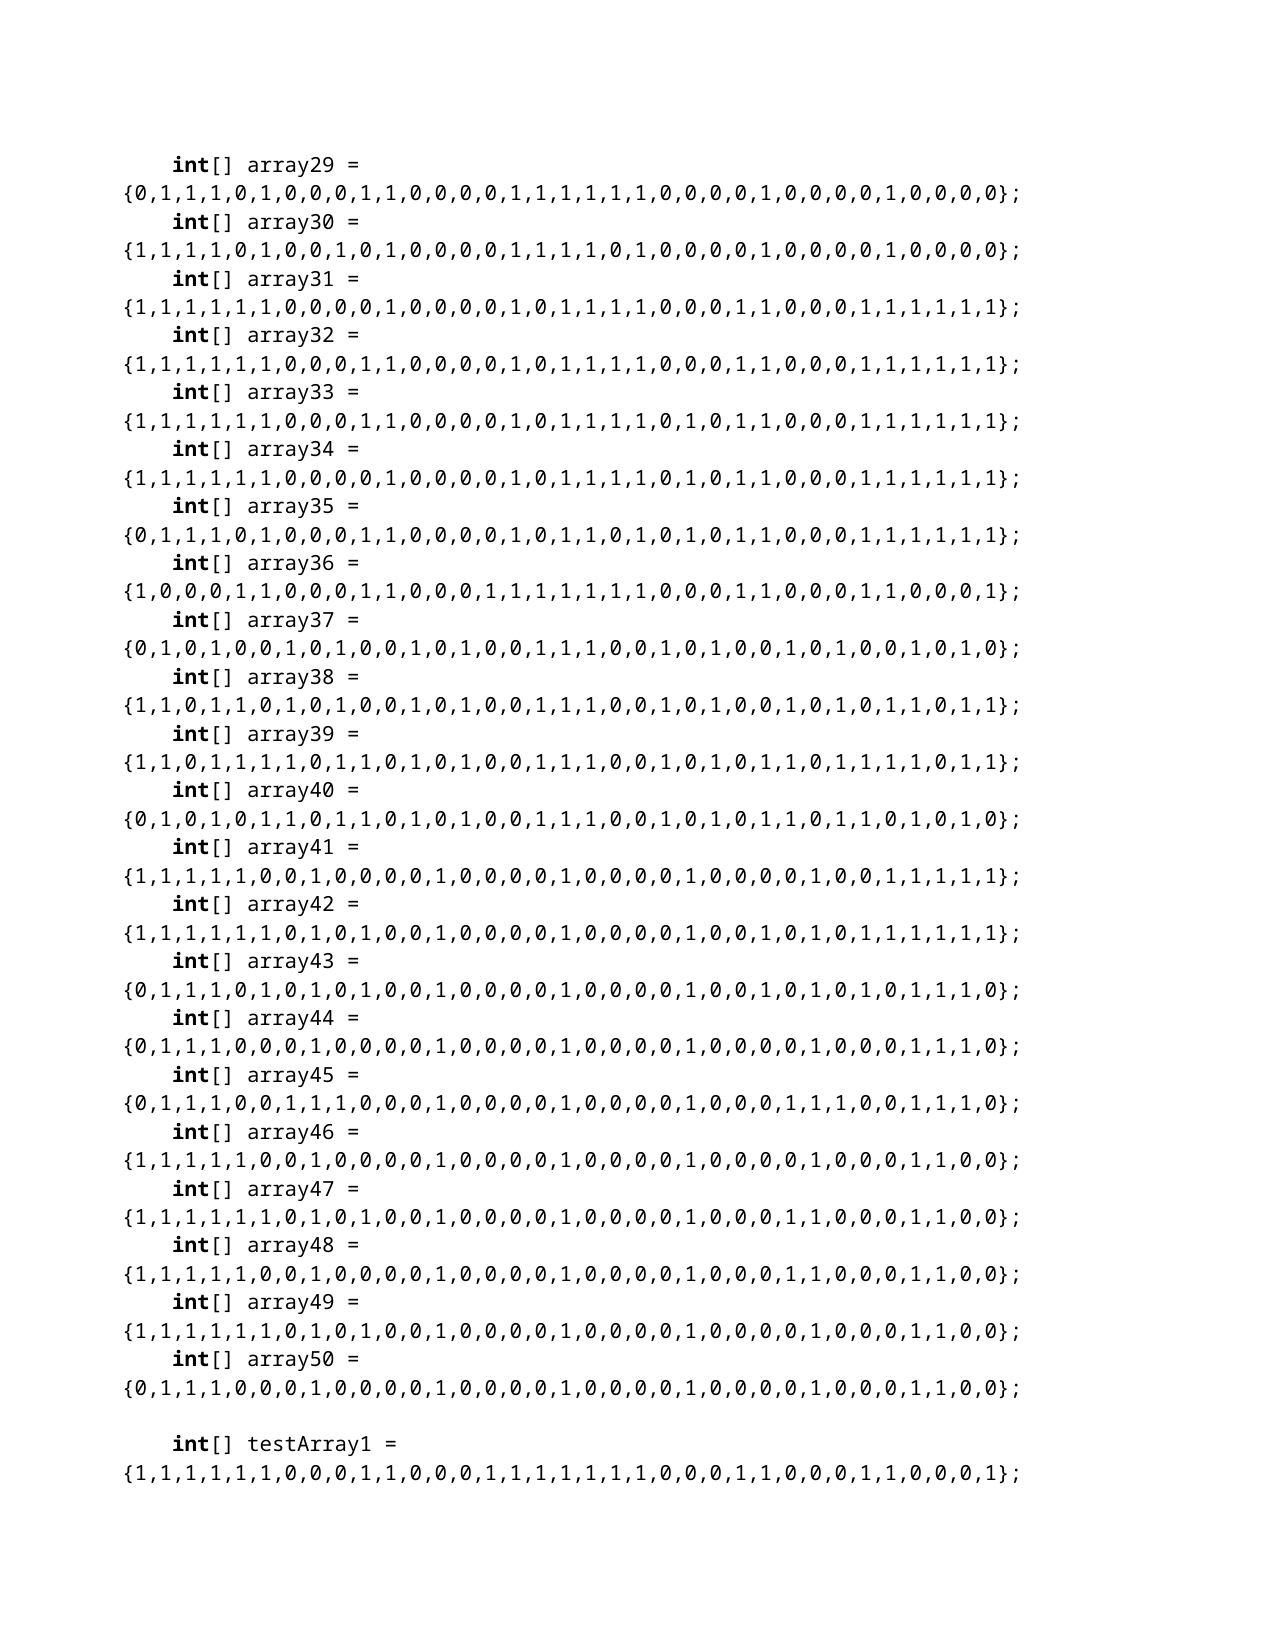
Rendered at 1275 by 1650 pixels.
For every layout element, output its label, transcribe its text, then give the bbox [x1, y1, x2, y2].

text int[] array32 = {1,1,1,1,1,1,0,0,0,1,1,0,0,0,0,1,0,1,1,1,1,0,0,0,1,1,0,0,0,1,1,1,1,1,1}; [122, 321, 1228, 377]
text int[] array30 = {1,1,1,1,0,1,0,0,1,0,1,0,0,0,0,1,1,1,1,0,1,0,0,0,0,1,0,0,0,0,1,0,0,0,0}; [122, 207, 1228, 264]
text int[] array35 = {0,1,1,1,0,1,0,0,0,1,1,0,0,0,0,1,0,1,1,0,1,0,1,0,1,1,0,0,0,1,1,1,1,1,1}; [122, 491, 1228, 548]
text int[] array45 = {0,1,1,1,0,0,1,1,1,0,0,0,1,0,0,0,0,1,0,0,0,0,1,0,0,0,1,1,1,0,0,1,1,1,0}; [122, 1060, 1228, 1117]
text int[] array50 = {0,1,1,1,0,0,0,1,0,0,0,0,1,0,0,0,0,1,0,0,0,0,1,0,0,0,0,1,0,0,0,1,1,0,0}; [122, 1344, 1228, 1401]
text int[] array33 = {1,1,1,1,1,1,0,0,0,1,1,0,0,0,0,1,0,1,1,1,1,0,1,0,1,1,0,0,0,1,1,1,1,1,1}; [122, 377, 1228, 434]
text int[] array42 = {1,1,1,1,1,1,0,1,0,1,0,0,1,0,0,0,0,1,0,0,0,0,1,0,0,1,0,1,0,1,1,1,1,1,1}; [122, 889, 1228, 946]
text int[] array37 = {0,1,0,1,0,0,1,0,1,0,0,1,0,1,0,0,1,1,1,0,0,1,0,1,0,0,1,0,1,0,0,1,0,1,0}; [122, 605, 1228, 662]
text int[] array44 = {0,1,1,1,0,0,0,1,0,0,0,0,1,0,0,0,0,1,0,0,0,0,1,0,0,0,0,1,0,0,0,1,1,1,0}; [122, 1003, 1228, 1060]
text int[] array41 = {1,1,1,1,1,0,0,1,0,0,0,0,1,0,0,0,0,1,0,0,0,0,1,0,0,0,0,1,0,0,1,1,1,1,1}; [122, 832, 1228, 889]
text int[] array47 = {1,1,1,1,1,1,0,1,0,1,0,0,1,0,0,0,0,1,0,0,0,0,1,0,0,0,1,1,0,0,0,1,1,0,0}; [122, 1174, 1228, 1231]
text int[] array43 = {0,1,1,1,0,1,0,1,0,1,0,0,1,0,0,0,0,1,0,0,0,0,1,0,0,1,0,1,0,1,0,1,1,1,0}; [122, 946, 1228, 1003]
text int[] array48 = {1,1,1,1,1,0,0,1,0,0,0,0,1,0,0,0,0,1,0,0,0,0,1,0,0,0,1,1,0,0,0,1,1,0,0}; [122, 1231, 1228, 1287]
text int[] testArray1 = {1,1,1,1,1,1,0,0,0,1,1,0,0,0,1,1,1,1,1,1,1,0,0,0,1,1,0,0,0,1,1,0,0,0,1}; [122, 1429, 1228, 1486]
text int[] array34 = {1,1,1,1,1,1,0,0,0,0,1,0,0,0,0,1,0,1,1,1,1,0,1,0,1,1,0,0,0,1,1,1,1,1,1}; [122, 434, 1228, 491]
text int[] array31 = {1,1,1,1,1,1,0,0,0,0,1,0,0,0,0,1,0,1,1,1,1,0,0,0,1,1,0,0,0,1,1,1,1,1,1}; [122, 264, 1228, 321]
text int[] array29 = {0,1,1,1,0,1,0,0,0,1,1,0,0,0,0,1,1,1,1,1,1,0,0,0,0,1,0,0,0,0,1,0,0,0,0}; [122, 150, 1228, 207]
text int[] array38 = {1,1,0,1,1,0,1,0,1,0,0,1,0,1,0,0,1,1,1,0,0,1,0,1,0,0,1,0,1,0,1,1,0,1,1}; [122, 662, 1228, 719]
text int[] array46 = {1,1,1,1,1,0,0,1,0,0,0,0,1,0,0,0,0,1,0,0,0,0,1,0,0,0,0,1,0,0,0,1,1,0,0}; [122, 1117, 1228, 1174]
text int[] array49 = {1,1,1,1,1,1,0,1,0,1,0,0,1,0,0,0,0,1,0,0,0,0,1,0,0,0,0,1,0,0,0,1,1,0,0}; [122, 1287, 1228, 1344]
text int[] array40 = {0,1,0,1,0,1,1,0,1,1,0,1,0,1,0,0,1,1,1,0,0,1,0,1,0,1,1,0,1,1,0,1,0,1,0}; [122, 776, 1228, 832]
text int[] array36 = {1,0,0,0,1,1,0,0,0,1,1,0,0,0,1,1,1,1,1,1,1,0,0,0,1,1,0,0,0,1,1,0,0,0,1}; [122, 548, 1228, 605]
text int[] array39 = {1,1,0,1,1,1,1,0,1,1,0,1,0,1,0,0,1,1,1,0,0,1,0,1,0,1,1,0,1,1,1,1,0,1,1}; [122, 719, 1228, 776]
